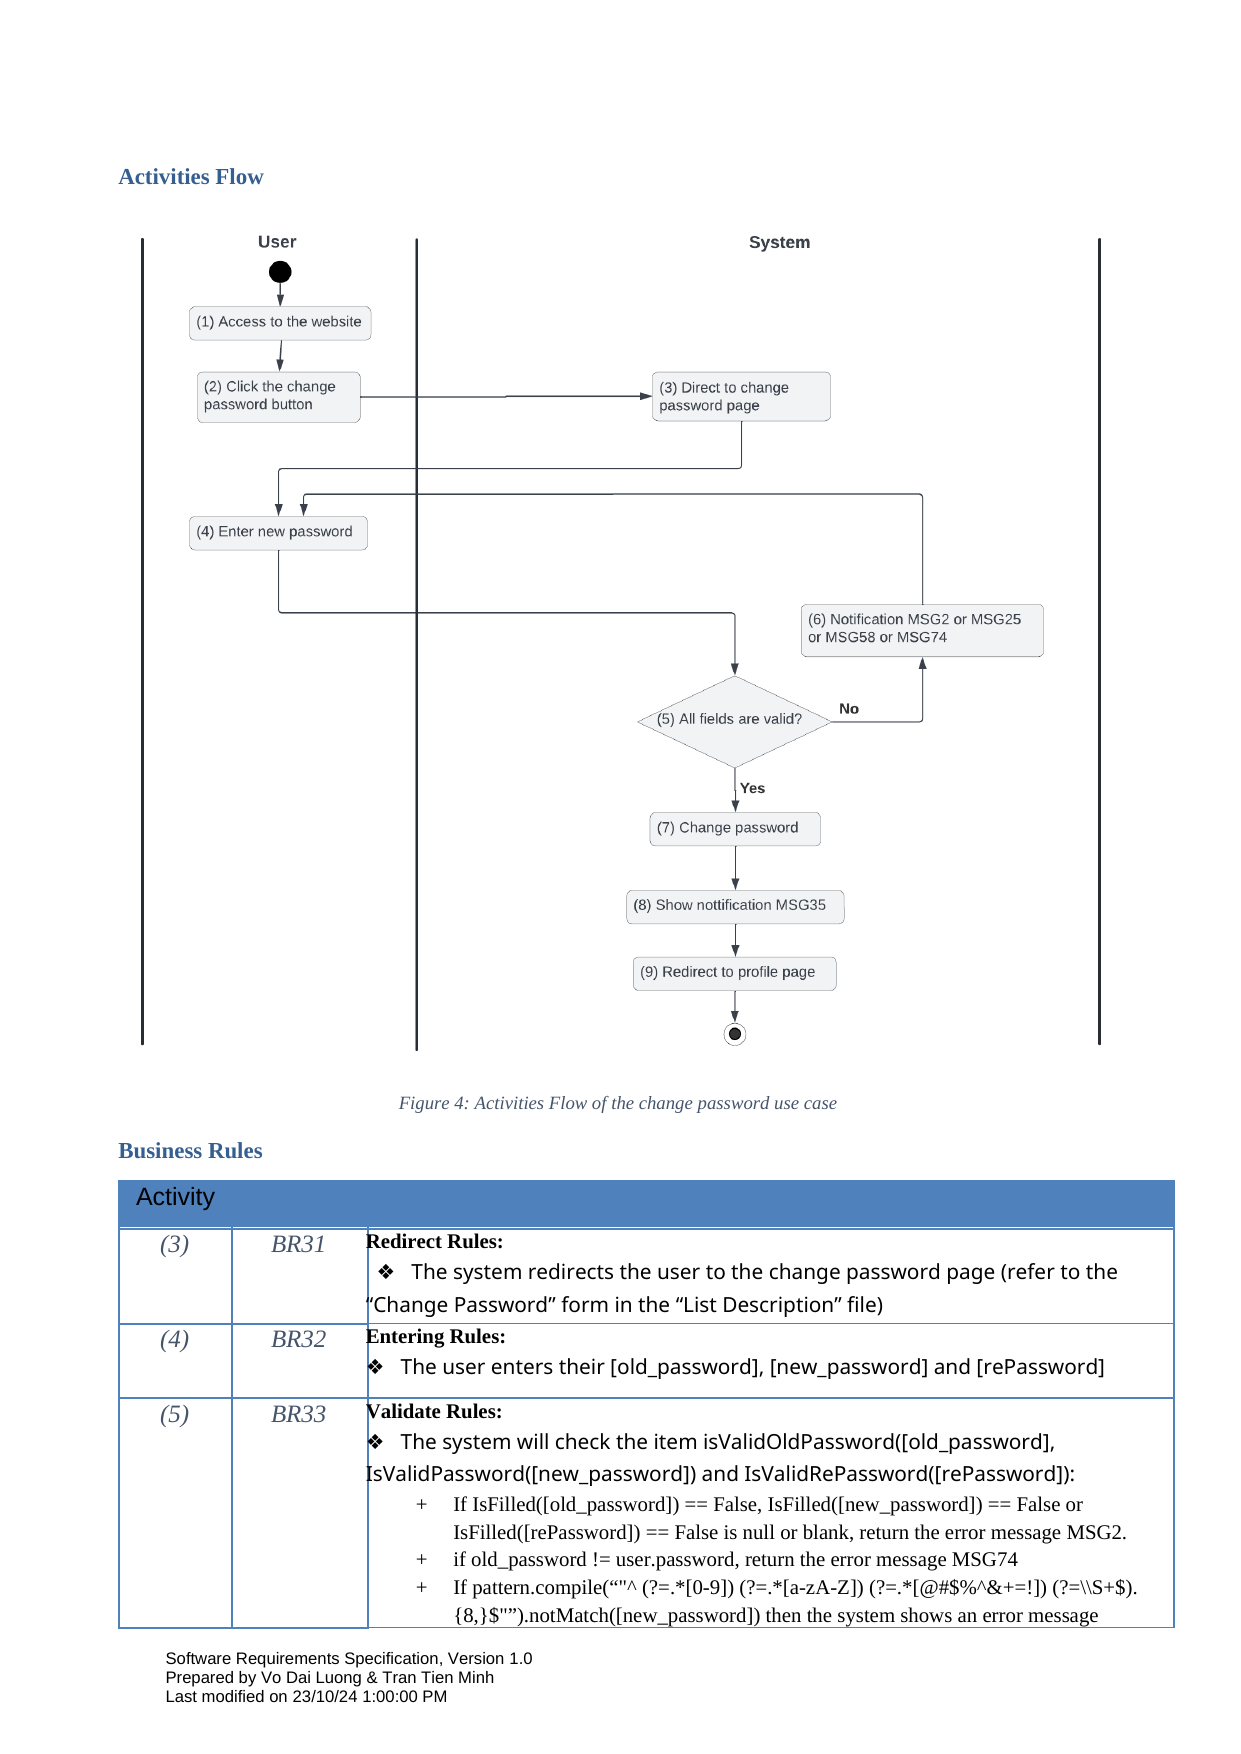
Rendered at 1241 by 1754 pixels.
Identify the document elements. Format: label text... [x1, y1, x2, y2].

text Figure 4: Activities Flow of the change password use case [118, 1092, 1119, 1113]
subtitle Activities Flow [118, 163, 1122, 189]
subtitle Business Rules [118, 1137, 1122, 1163]
picture [118, 206, 1123, 1073]
